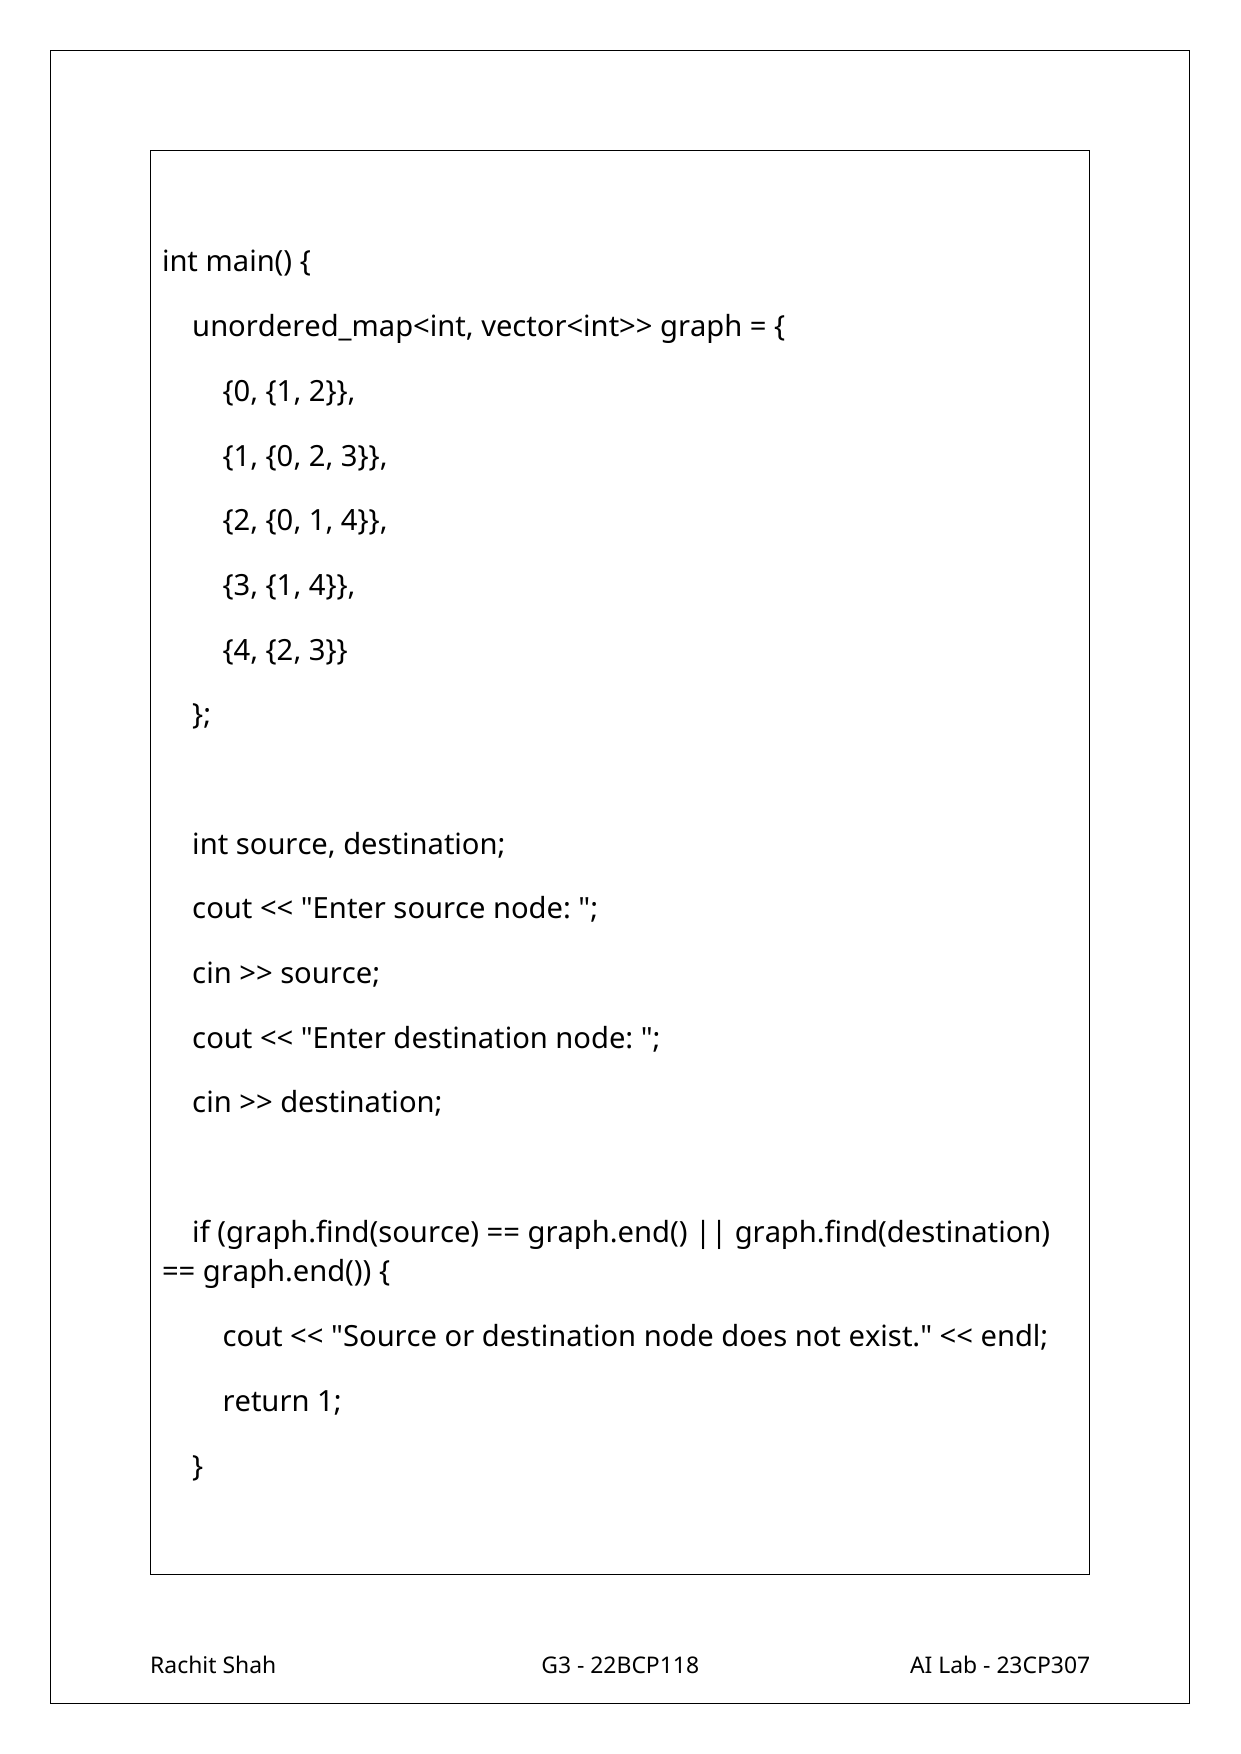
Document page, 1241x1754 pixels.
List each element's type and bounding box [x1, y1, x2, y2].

table_cell [151, 151, 1089, 1574]
